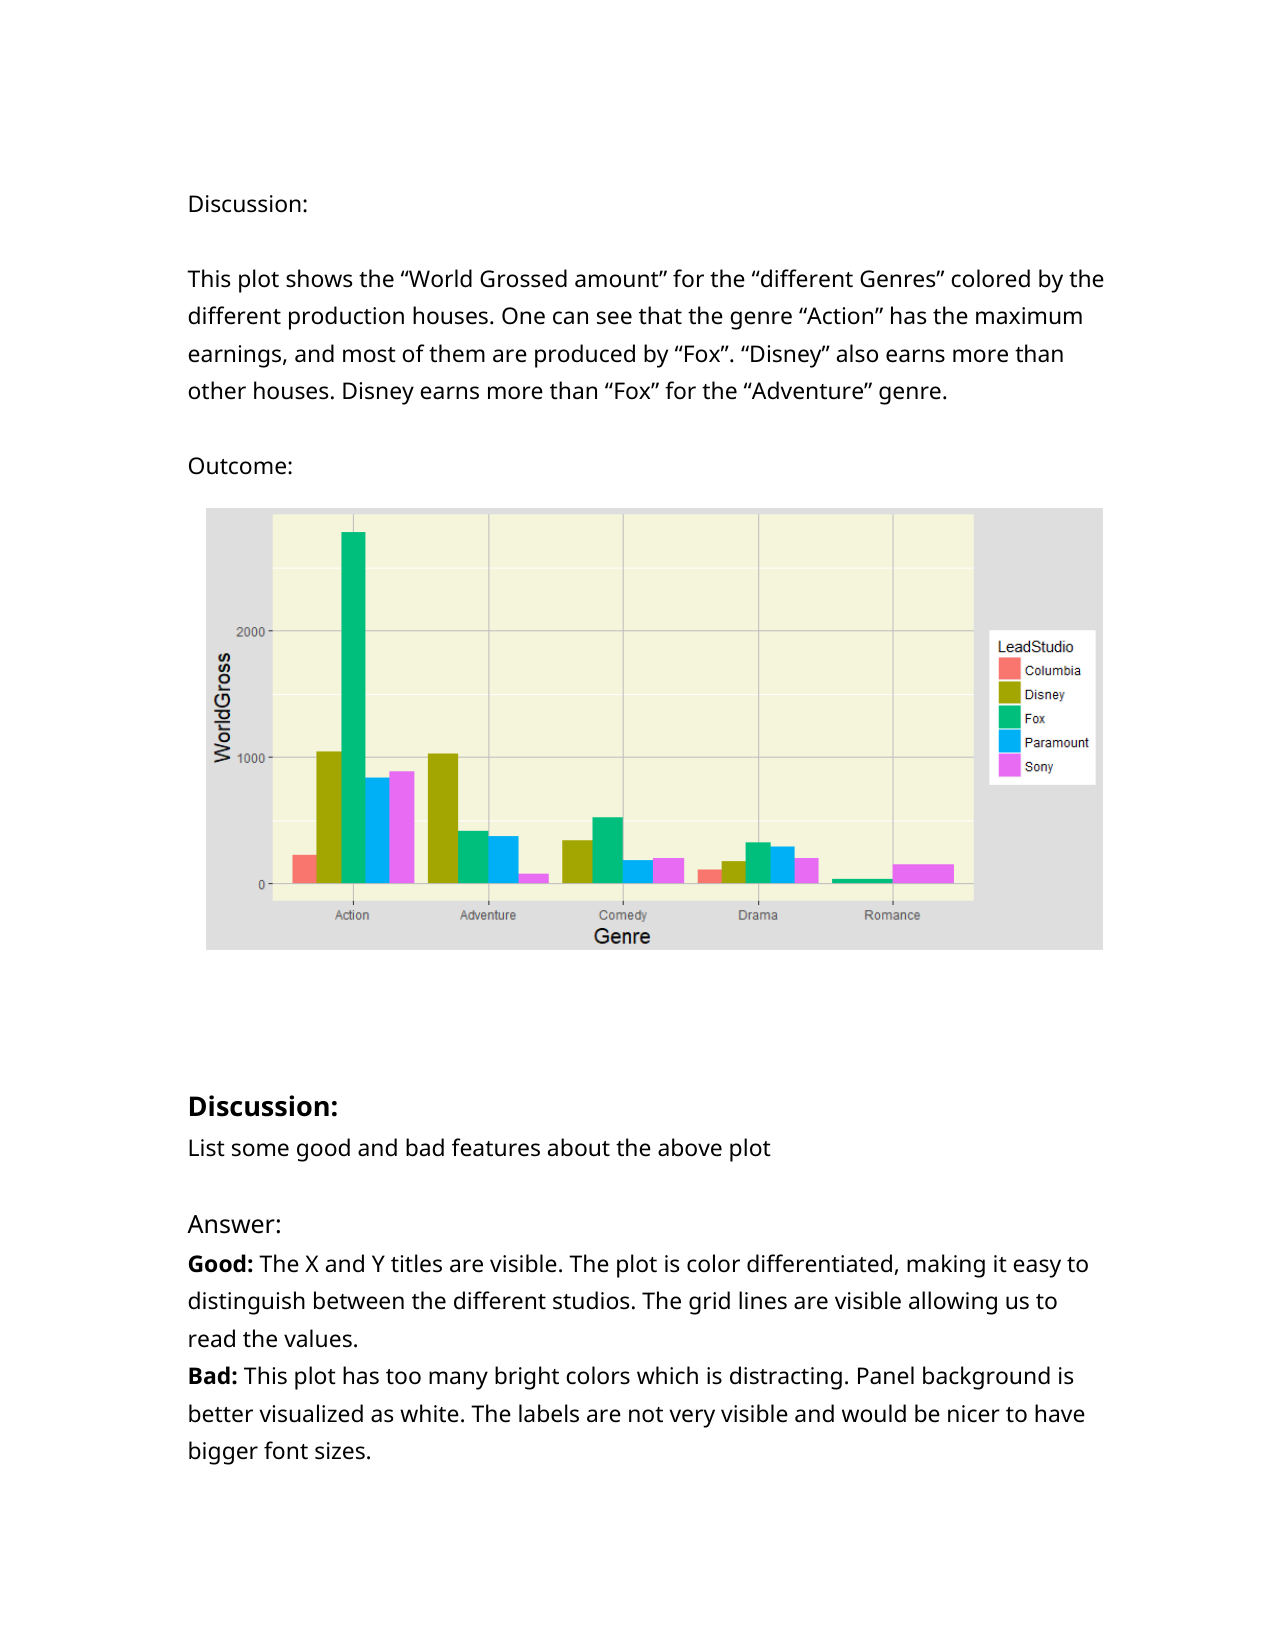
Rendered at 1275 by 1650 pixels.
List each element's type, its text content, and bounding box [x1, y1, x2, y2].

list Outcome: [187, 450, 1106, 481]
picture [205, 507, 1104, 951]
list Answer: [187, 1207, 1106, 1241]
list Discussion: [187, 187, 1106, 219]
list Good: The X and Y titles are visible. The plot is color differentiated, making it easy to distinguish between the different studios. The grid lines are visible allowing us to read the values. [187, 1247, 1106, 1354]
list This plot shows the “World Grossed amount” for the “different Genres” colored by the different production houses. One can see that the genre “Action” has the maximum earnings, and most of them are produced by “Fox”. “Disney” also earns more than other houses. Disney earns more than “Fox” for the “Adventure” genre. [187, 262, 1106, 406]
list Discussion: [187, 1087, 1106, 1124]
list List some good and bad features about the above plot [187, 1132, 1106, 1163]
list Bad: This plot has too many bright colors which is distracting. Panel background is better visualized as white. The labels are not very visible and would be nicer to have bigger font sizes. [187, 1360, 1106, 1466]
